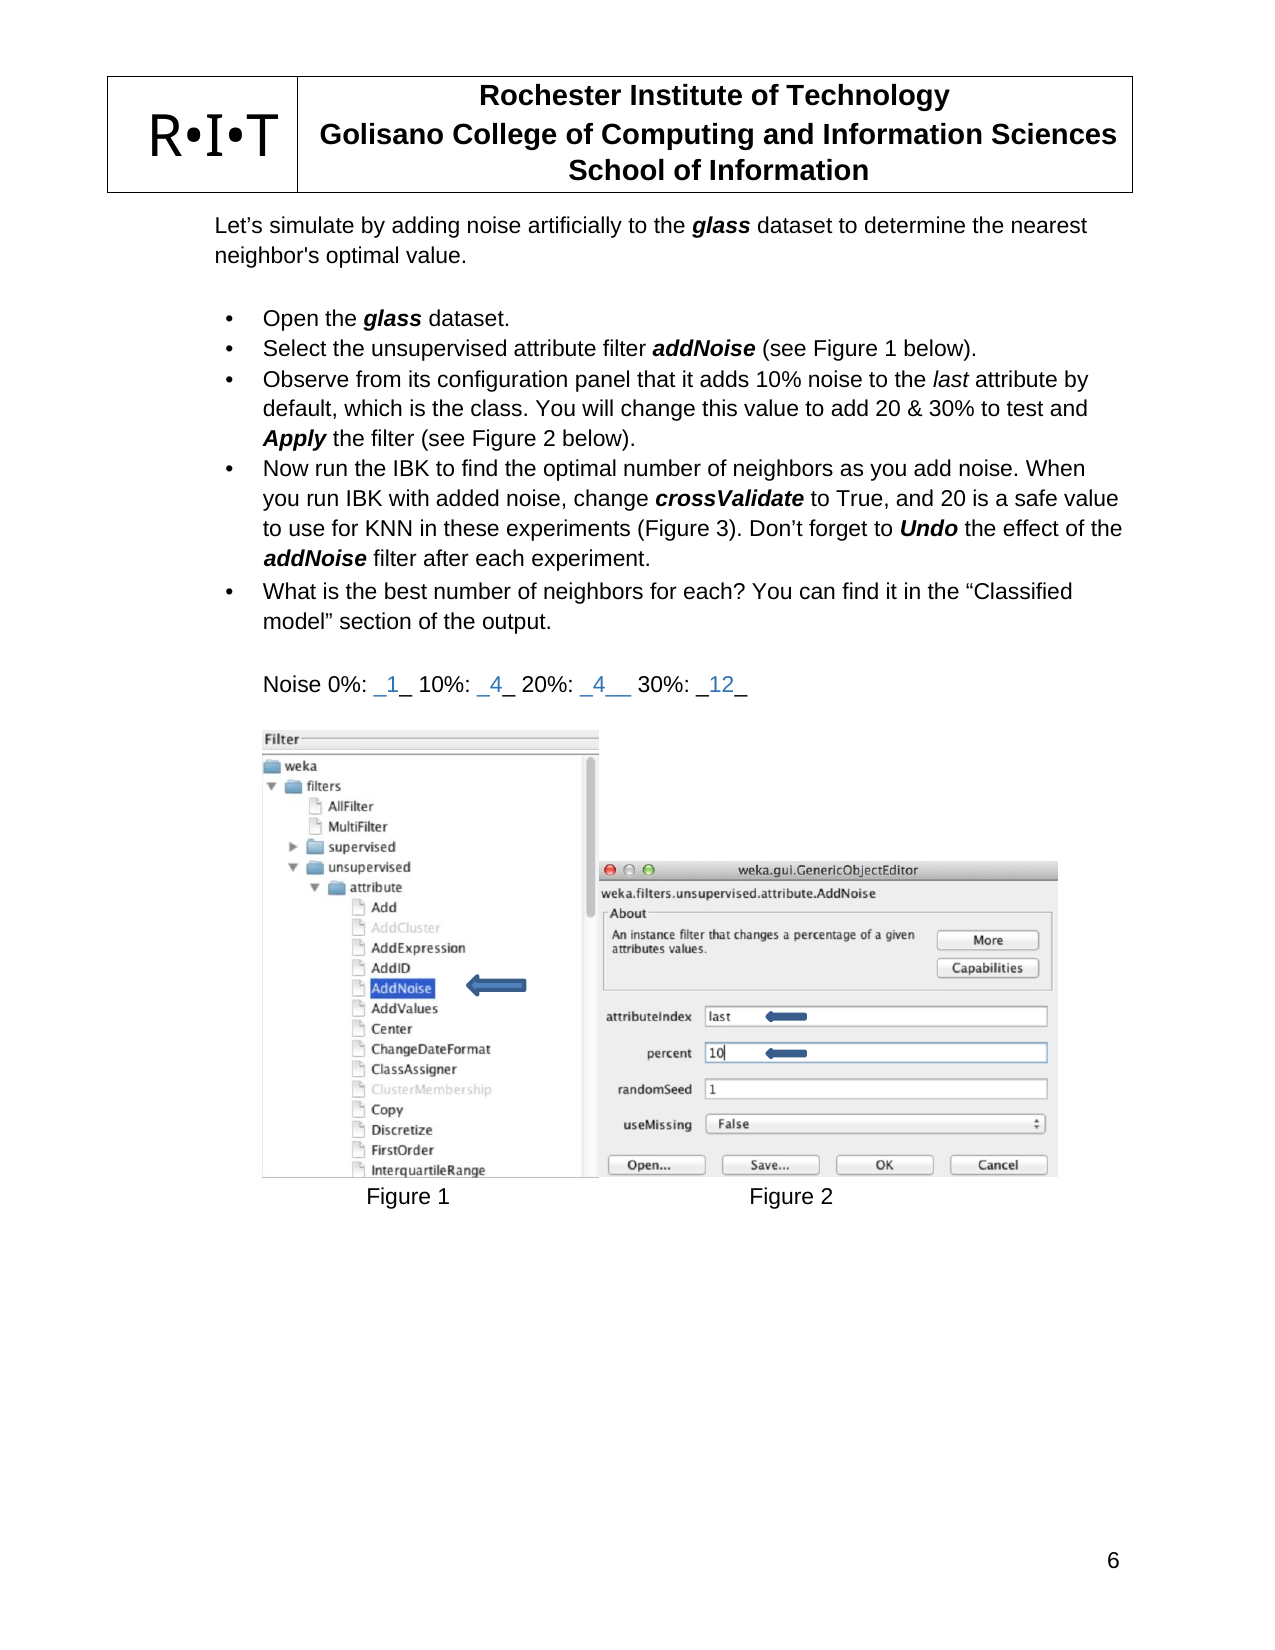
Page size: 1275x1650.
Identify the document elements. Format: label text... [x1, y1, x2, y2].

text to use for KNN in these experiments (Figure 3). Don’t forget to Undo the effect of the addNoise filter after each experiment. [263, 515, 1126, 571]
list Observe from its configuration panel that it adds 10% noise to the last attribute by default, which is the class. You will change this value to add 20 & 30% to test and Apply the filter (see Figure 2 below). [225, 366, 1126, 451]
list Open the glass dataset. [225, 305, 1126, 331]
list Select the unsupervised attribute filter addNoise (see Figure 1 below). [225, 335, 1126, 362]
list Now run the IBK to find the optimal number of neighbors as you add noise. When you run IBK with added noise, change crossValidate to True, and 20 is a safe value [225, 455, 1126, 511]
text Noise 0%: _1_ 10%: _4_ 20%: _4__ 30%: _12_ [263, 671, 1126, 697]
list What is the best number of neighbors for each? You can find it in the “Classified model” section of the output. [225, 578, 1126, 634]
text Let’s simulate by adding noise artificially to the glass dataset to determine the nearest neighbor's optimal value. [148, 212, 1126, 268]
picture [262, 730, 1058, 1178]
